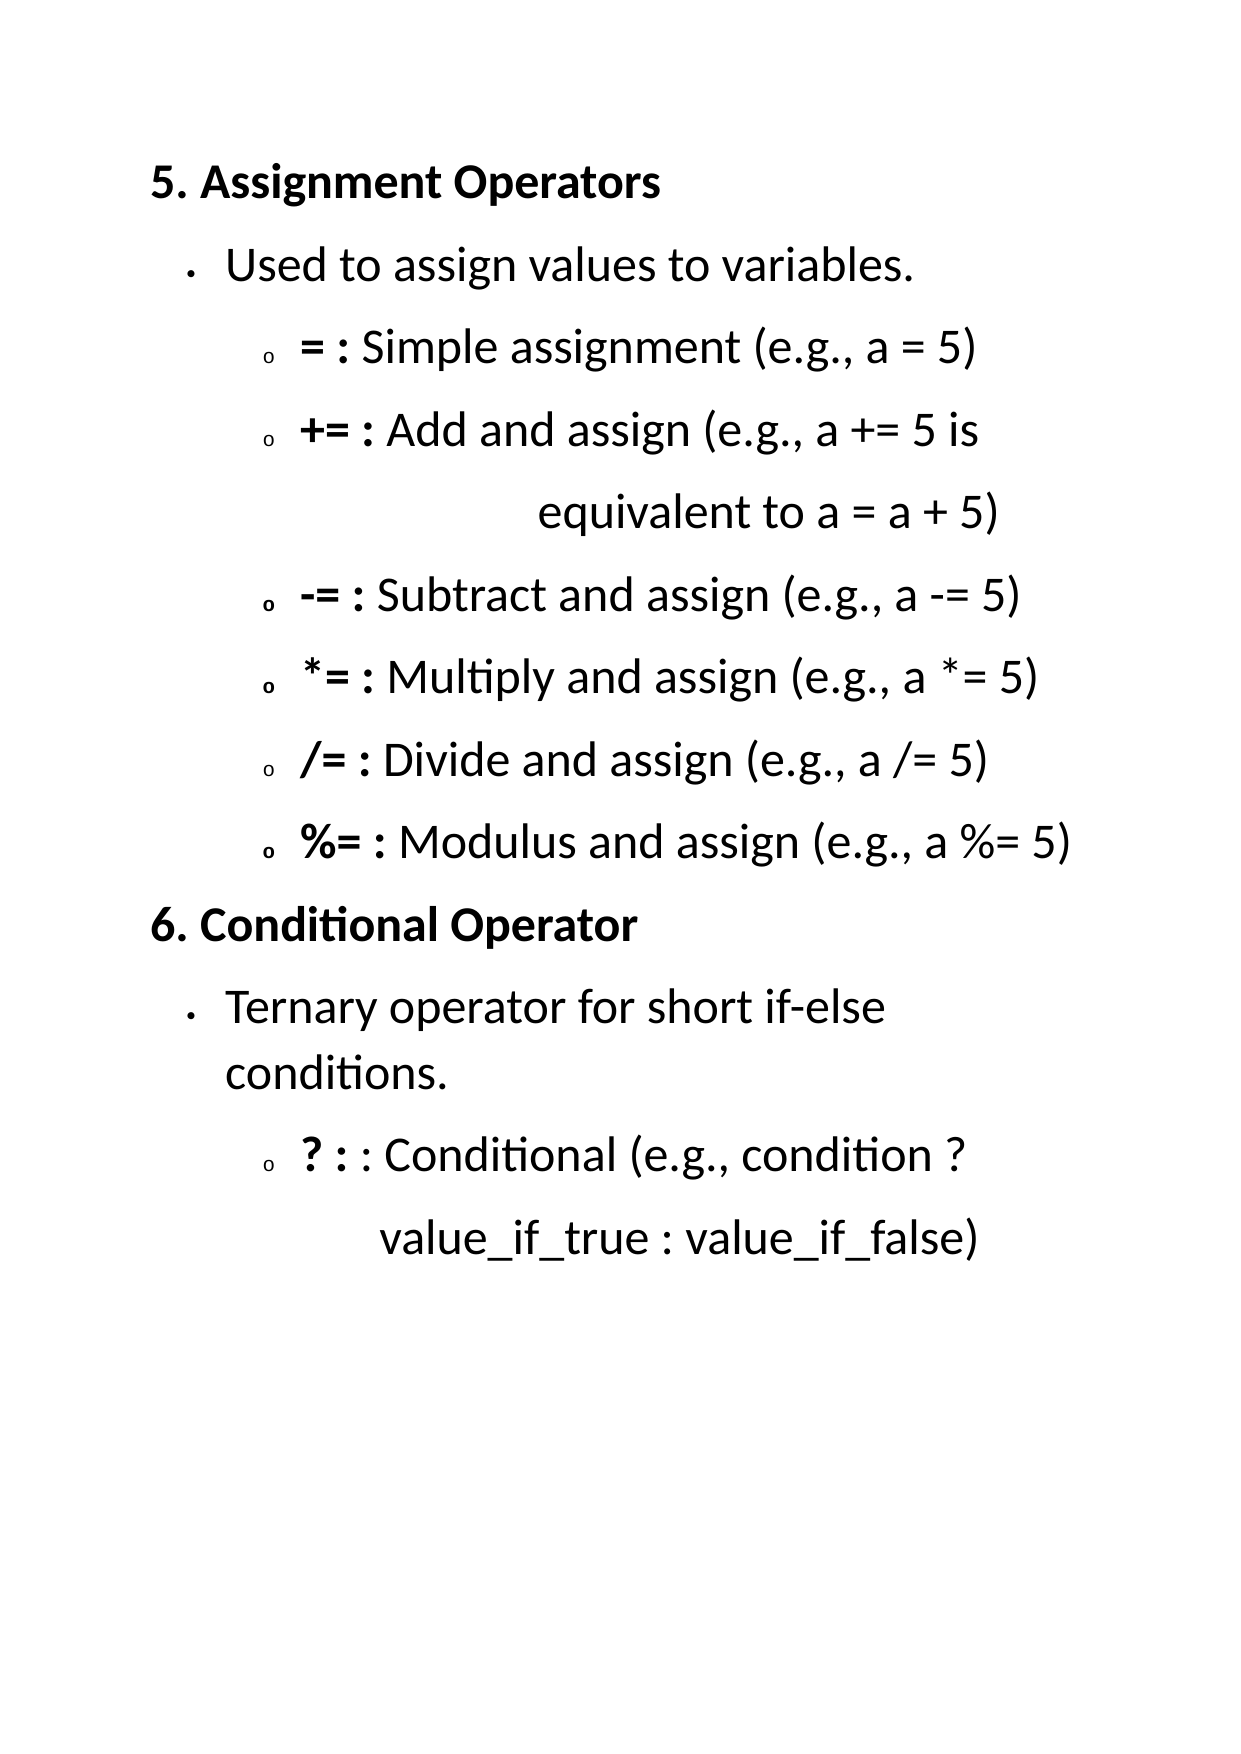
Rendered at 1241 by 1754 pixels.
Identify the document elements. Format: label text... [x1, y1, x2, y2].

list += : Add and assign (e.g., a += 5 is [262, 397, 1090, 458]
list *= : Multiply and assign (e.g., a *= 5) [262, 645, 1090, 706]
text value_if_true : value_if_false) [300, 1206, 1090, 1267]
list /= : Divide and assign (e.g., a /= 5) [262, 727, 1090, 788]
list %= : Modulus and assign (e.g., a %= 5) [262, 810, 1090, 871]
list Ternary operator for short if-else conditions. [187, 975, 1090, 1102]
list Used to assign values to variables. [187, 232, 1090, 293]
text 6. Conditional Operator [150, 892, 1090, 953]
text 5. Assignment Operators [150, 150, 1090, 211]
list -= : Subtract and assign (e.g., a -= 5) [262, 562, 1090, 623]
text equivalent to a = a + 5) [300, 480, 1090, 541]
list ? : : Conditional (e.g., condition ? [262, 1123, 1090, 1184]
list = : Simple assignment (e.g., a = 5) [262, 315, 1090, 376]
